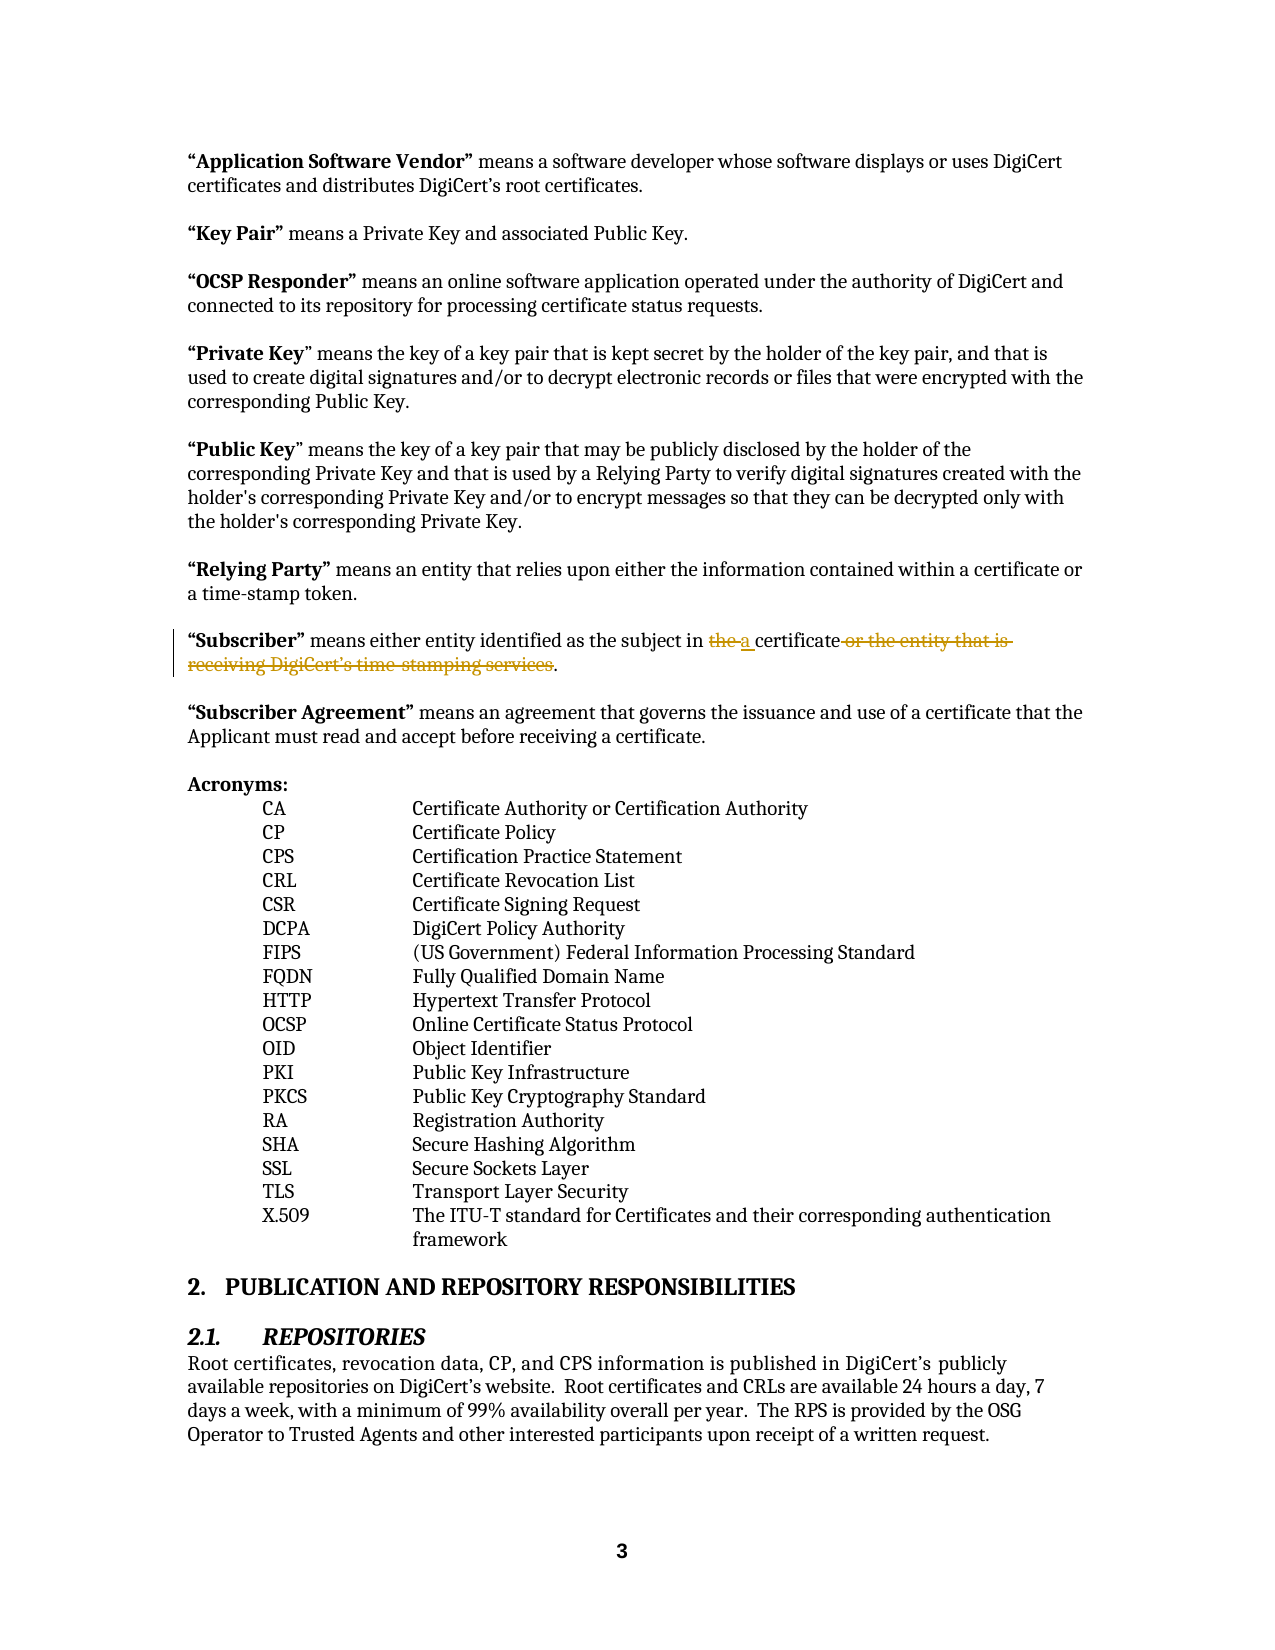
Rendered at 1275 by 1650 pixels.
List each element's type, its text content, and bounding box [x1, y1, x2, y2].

text OID Object Identifier [262, 1036, 1087, 1060]
text “Relying Party” means an entity that relies upon either the information contained within a certificate or a time-stamp token. [187, 557, 1087, 605]
text FQDN Fully Qualified Domain Name [187, 964, 1087, 988]
text CP Certificate Policy [262, 821, 1087, 845]
text “Subscriber” means either entity identified as the subject in certificate. [187, 629, 1087, 677]
text SHA Secure Hashing Algorithm [262, 1132, 1087, 1156]
text RA Registration Authority [262, 1108, 1087, 1132]
text SSL Secure Sockets Layer [262, 1156, 1087, 1180]
text “Subscriber Agreement” means an agreement that governs the issuance and use of a certificate that the Applicant must read and accept before receiving a certificate. [187, 701, 1087, 749]
text PKCS Public Key Cryptography Standard [262, 1084, 1087, 1108]
text HTTP Hypertext Transfer Protocol [262, 988, 1087, 1012]
text CRL Certificate Revocation List [262, 869, 1087, 893]
text CSR Certificate Signing Request [262, 893, 1087, 917]
text “Key Pair” means a Private Key and associated Public Key. [187, 222, 1087, 246]
text “Public Key” means the key of a key pair that may be publicly disclosed by the holder of the corresponding Private Key and that is used by a Relying Party to verify digital signatures created with the holder's corresponding Private Key and/or to encrypt messages so that they can be decrypted only with the holder's corresponding Private Key. [187, 437, 1087, 533]
text “Application Software Vendor” means a software developer whose software displays or uses DigiCert certificates and distributes DigiCert’s root certificates. [187, 150, 1087, 198]
text CA Certificate Authority or Certification Authority [262, 797, 1087, 821]
text OCSP Online Certificate Status Protocol [262, 1012, 1087, 1036]
text Acronyms: [187, 773, 1087, 797]
text DCPA DigiCert Policy Authority [262, 917, 1087, 941]
text FIPS (US Government) Federal Information Processing Standard [187, 941, 1087, 964]
text “OCSP Responder” means an online software application operated under the authority of DigiCert and connected to its repository for processing certificate status requests. [187, 270, 1087, 318]
text TLS Transport Layer Security [262, 1180, 1087, 1204]
text PKI Public Key Infrastructure [262, 1060, 1087, 1084]
subtitle Repositories [187, 1322, 1087, 1351]
subtitle PUBLICATION AND REPOSITORY RESPONSIBILITIES [187, 1273, 1087, 1302]
text CPS Certification Practice Statement [262, 845, 1087, 869]
text “Private Key” means the key of a key pair that is kept secret by the holder of the key pair, and that is used to create digital signatures and/or to decrypt electronic records or files that were encrypted with the corresponding Public Key. [187, 342, 1087, 413]
text Root certificates, revocation data, CP, and CPS information is published in DigiCert’s publicly available repositories on DigiCert’s website. Root certificates and CRLs are available 24 hours a day, 7 days a week, with a minimum of 99% availability overall per year. The RPS is provided by the OSG Operator to Trusted Agents and other interested participants upon receipt of a written request. [187, 1351, 1087, 1447]
text X.509 The ITU-T standard for Certificates and their corresponding authentication framework [262, 1204, 1087, 1252]
